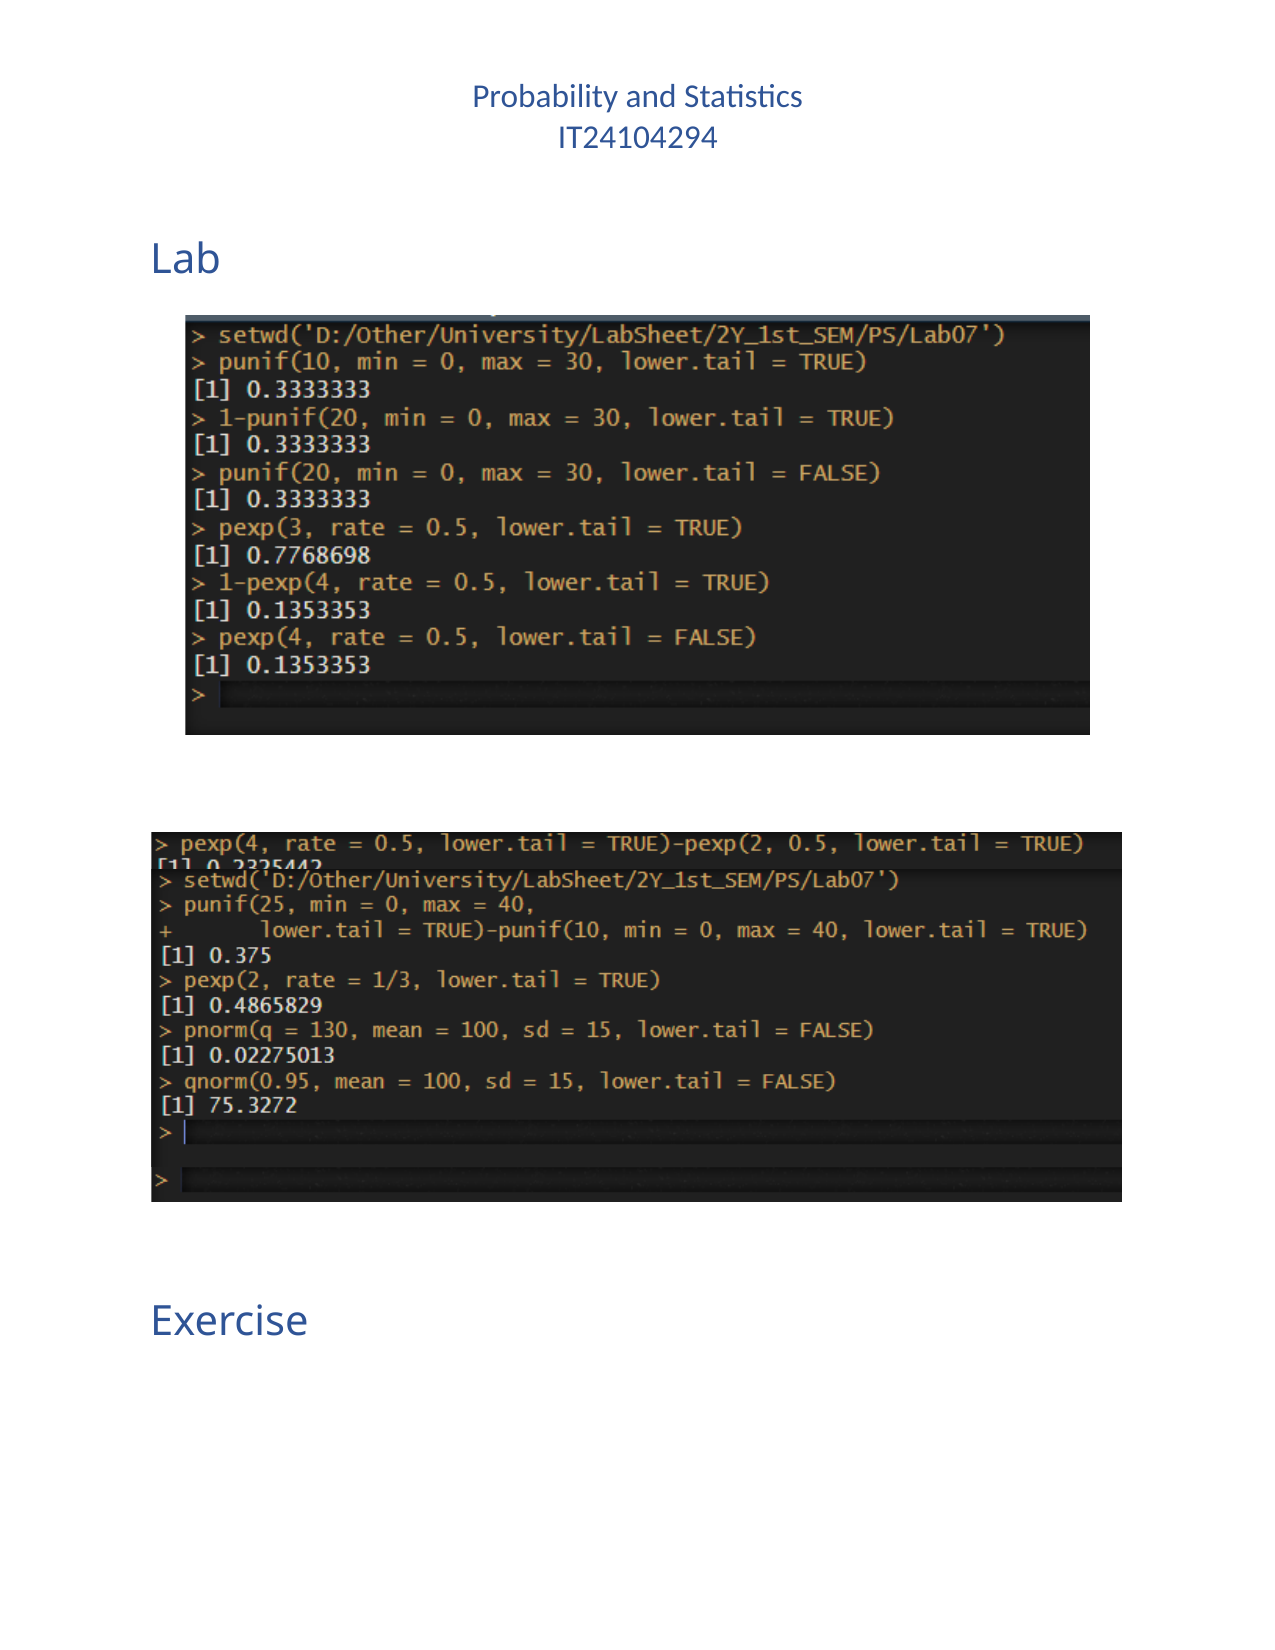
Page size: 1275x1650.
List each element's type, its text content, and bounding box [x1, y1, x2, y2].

picture [183, 315, 1090, 734]
picture [150, 832, 1122, 1201]
subtitle Lab [150, 229, 1125, 286]
